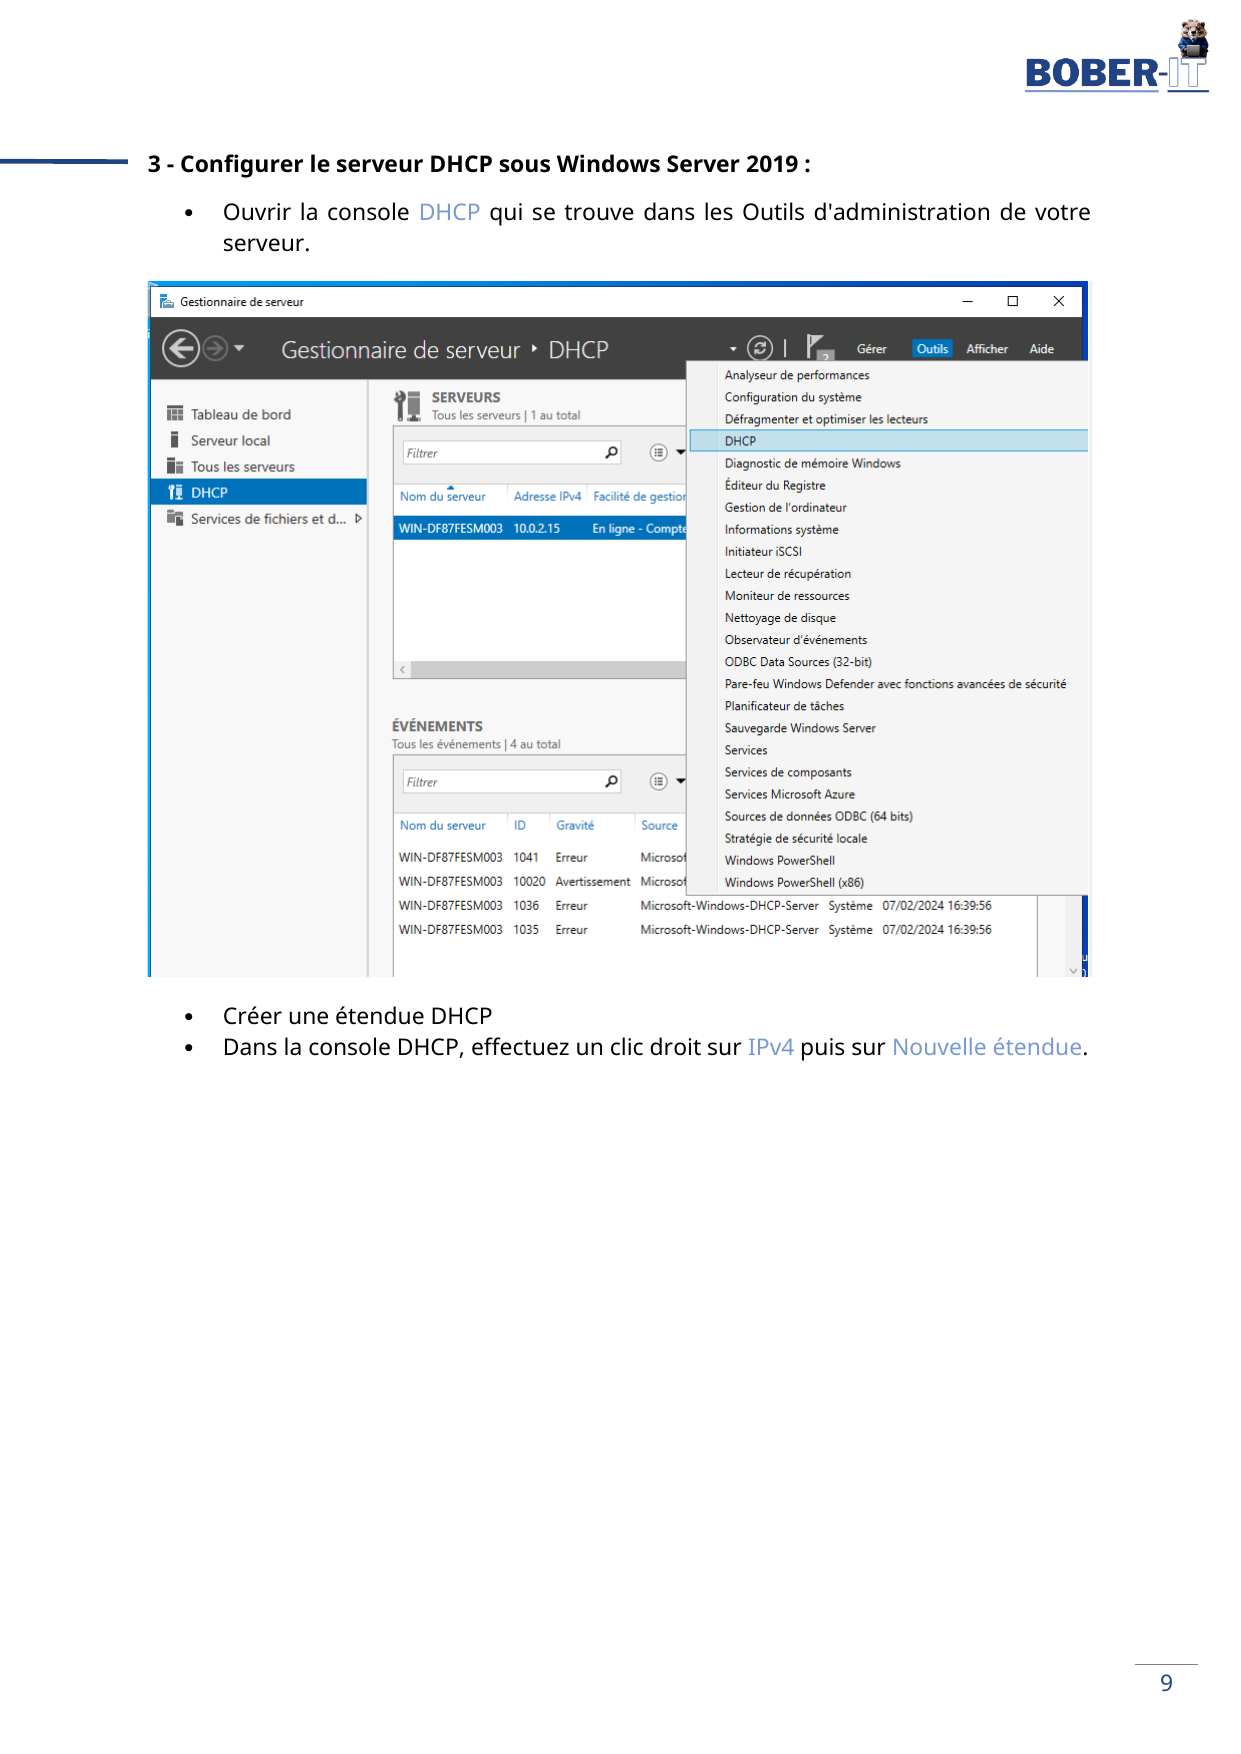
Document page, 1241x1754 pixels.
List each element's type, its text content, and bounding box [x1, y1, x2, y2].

list Ouvrir la console DHCP qui se trouve dans les Outils d'administration de votre serveur. [185, 196, 1093, 258]
list Créer une étendue DHCP [185, 1000, 1093, 1031]
picture [999, 0, 1225, 128]
text 3 - Configurer le serveur DHCP sous Windows Server 2019 : [148, 148, 1093, 179]
list Dans la console DHCP, effectuez un clic droit sur IPv4 puis sur Nouvelle étendue. [185, 1031, 1093, 1062]
picture [147, 281, 1093, 977]
